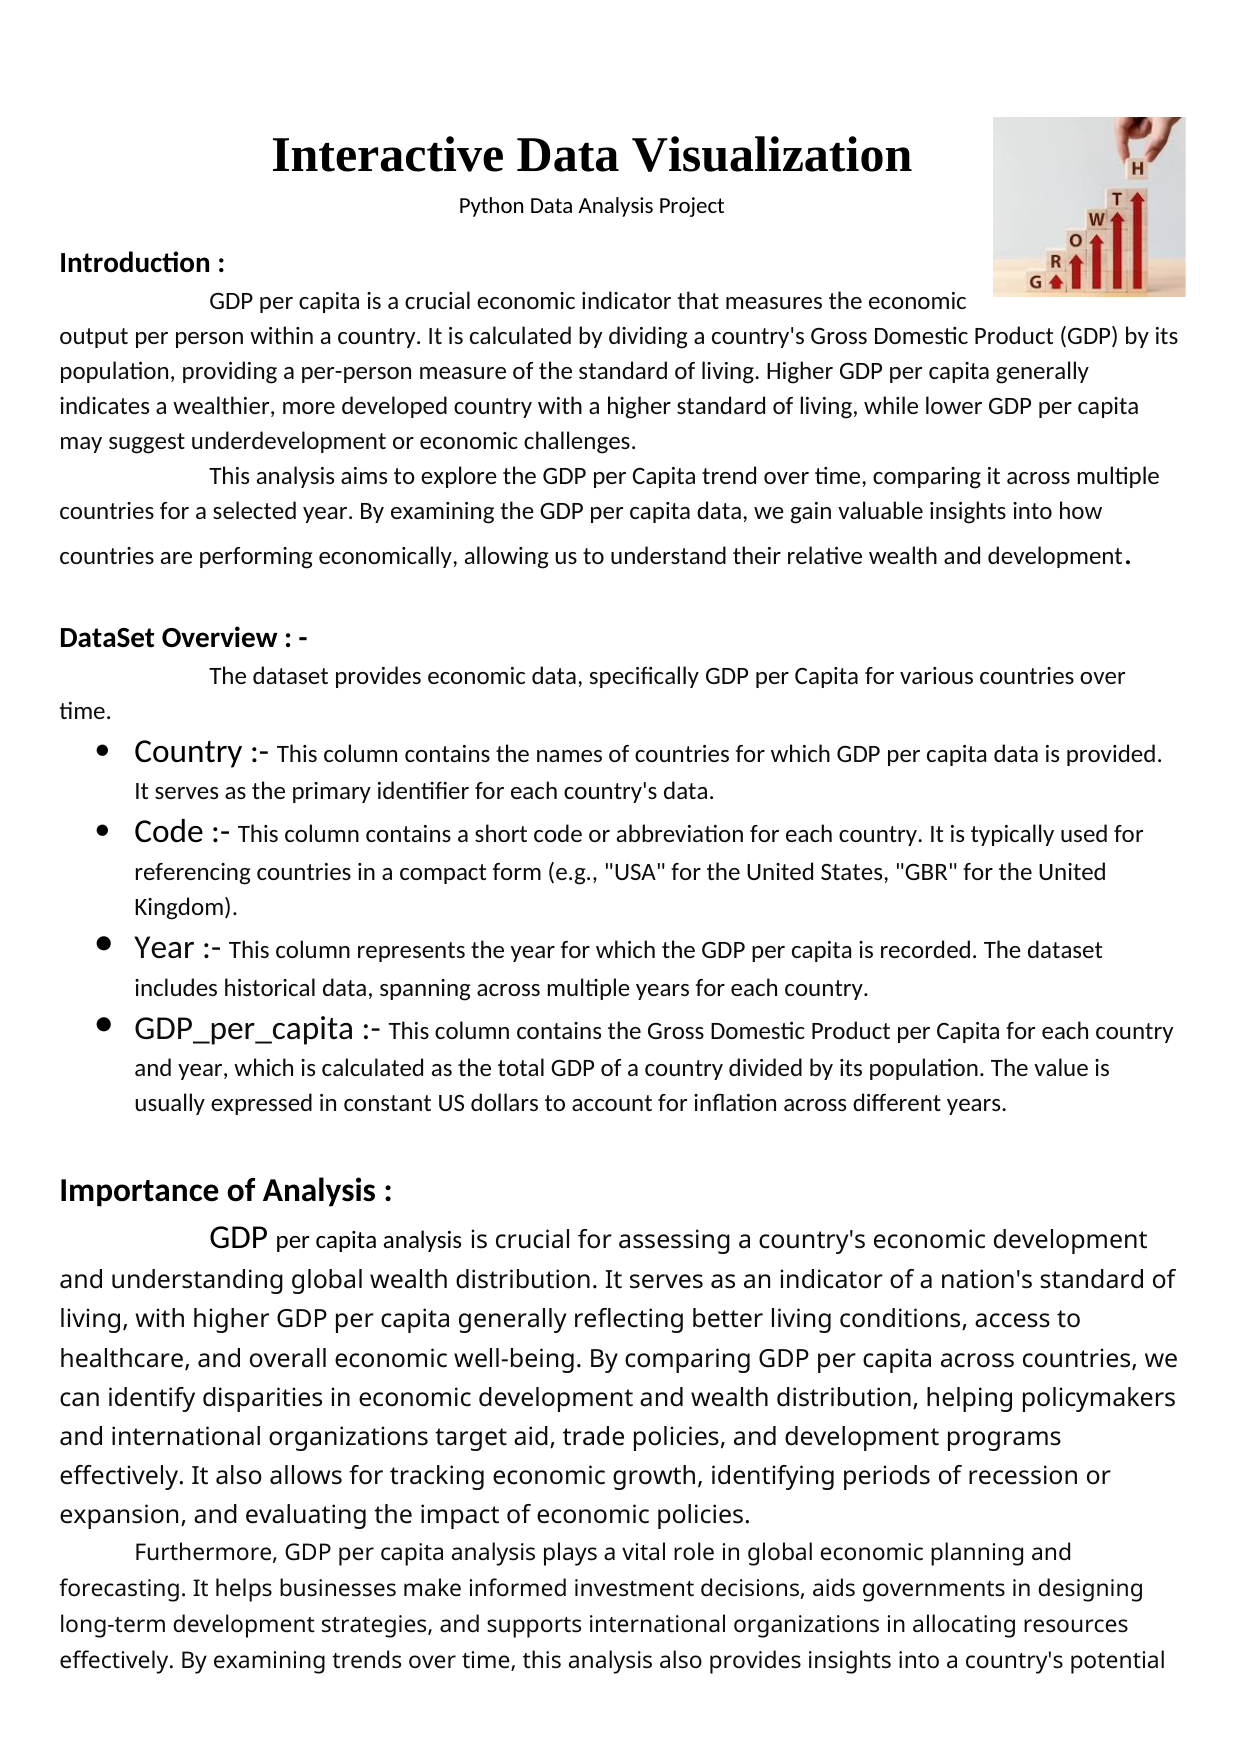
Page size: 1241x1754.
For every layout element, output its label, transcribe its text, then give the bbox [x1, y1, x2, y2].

text This analysis aims to explore the GDP per Capita trend over time, comparing it across multiple countries for a selected year. By examining the GDP per capita data, we gain valuable insights into how countries are performing economically, allowing us to understand their relative wealth and development. [59, 460, 1181, 572]
text GDP per capita is a crucial economic indicator that measures the economic output per person within a country. It is calculated by dividing a country's Gross Domestic Product (GDP) by its population, providing a per-person measure of the standard of living. Higher GDP per capita generally indicates a wealthier, more developed country with a higher standard of living, while lower GDP per capita may suggest underdevelopment or economic challenges. [59, 285, 1181, 456]
text GDP per capita analysis is crucial for assessing a country's economic development and understanding global wealth distribution. It serves as an indicator of a nation's standard of living, with higher GDP per capita generally reflecting better living conditions, access to healthcare, and overall economic well-being. By comparing GDP per capita across countries, we can identify disparities in economic development and wealth distribution, helping policymakers and international organizations target aid, trade policies, and development programs effectively. It also allows for tracking economic growth, identifying periods of recession or expansion, and evaluating the impact of economic policies. [59, 1216, 1181, 1531]
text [59, 1536, 1181, 1675]
text Introduction : [59, 244, 993, 280]
text DataSet Overview : - [59, 619, 1181, 655]
picture [993, 117, 1186, 297]
list Code :- This column contains a short code or abbreviation for each country. It is typically used for referencing countries in a compact form (e.g., "USA" for the United States, "GBR" for the United Kingdom). [97, 811, 1181, 921]
list GDP_per_capita :- This column contains the Gross Domestic Product per Capita for each country and year, which is calculated as the total GDP of a country divided by its population. The value is usually expressed in constant US dollars to account for inflation across different years. [97, 1007, 1181, 1118]
text Python Data Analysis Project [134, 191, 993, 219]
list Country :- This column contains the names of countries for which GDP per capita data is provided. It serves as the primary identifier for each country's data. [97, 730, 1181, 806]
list Year :- This column represents the year for which the GDP per capita is recorded. The dataset includes historical data, spanning across multiple years for each country. [97, 926, 1181, 1002]
text Interactive Data Visualization [134, 125, 993, 183]
text Importance of Analysis : [59, 1169, 1181, 1210]
text The dataset provides economic data, specifically GDP per Capita for various countries over time. [59, 660, 1181, 726]
